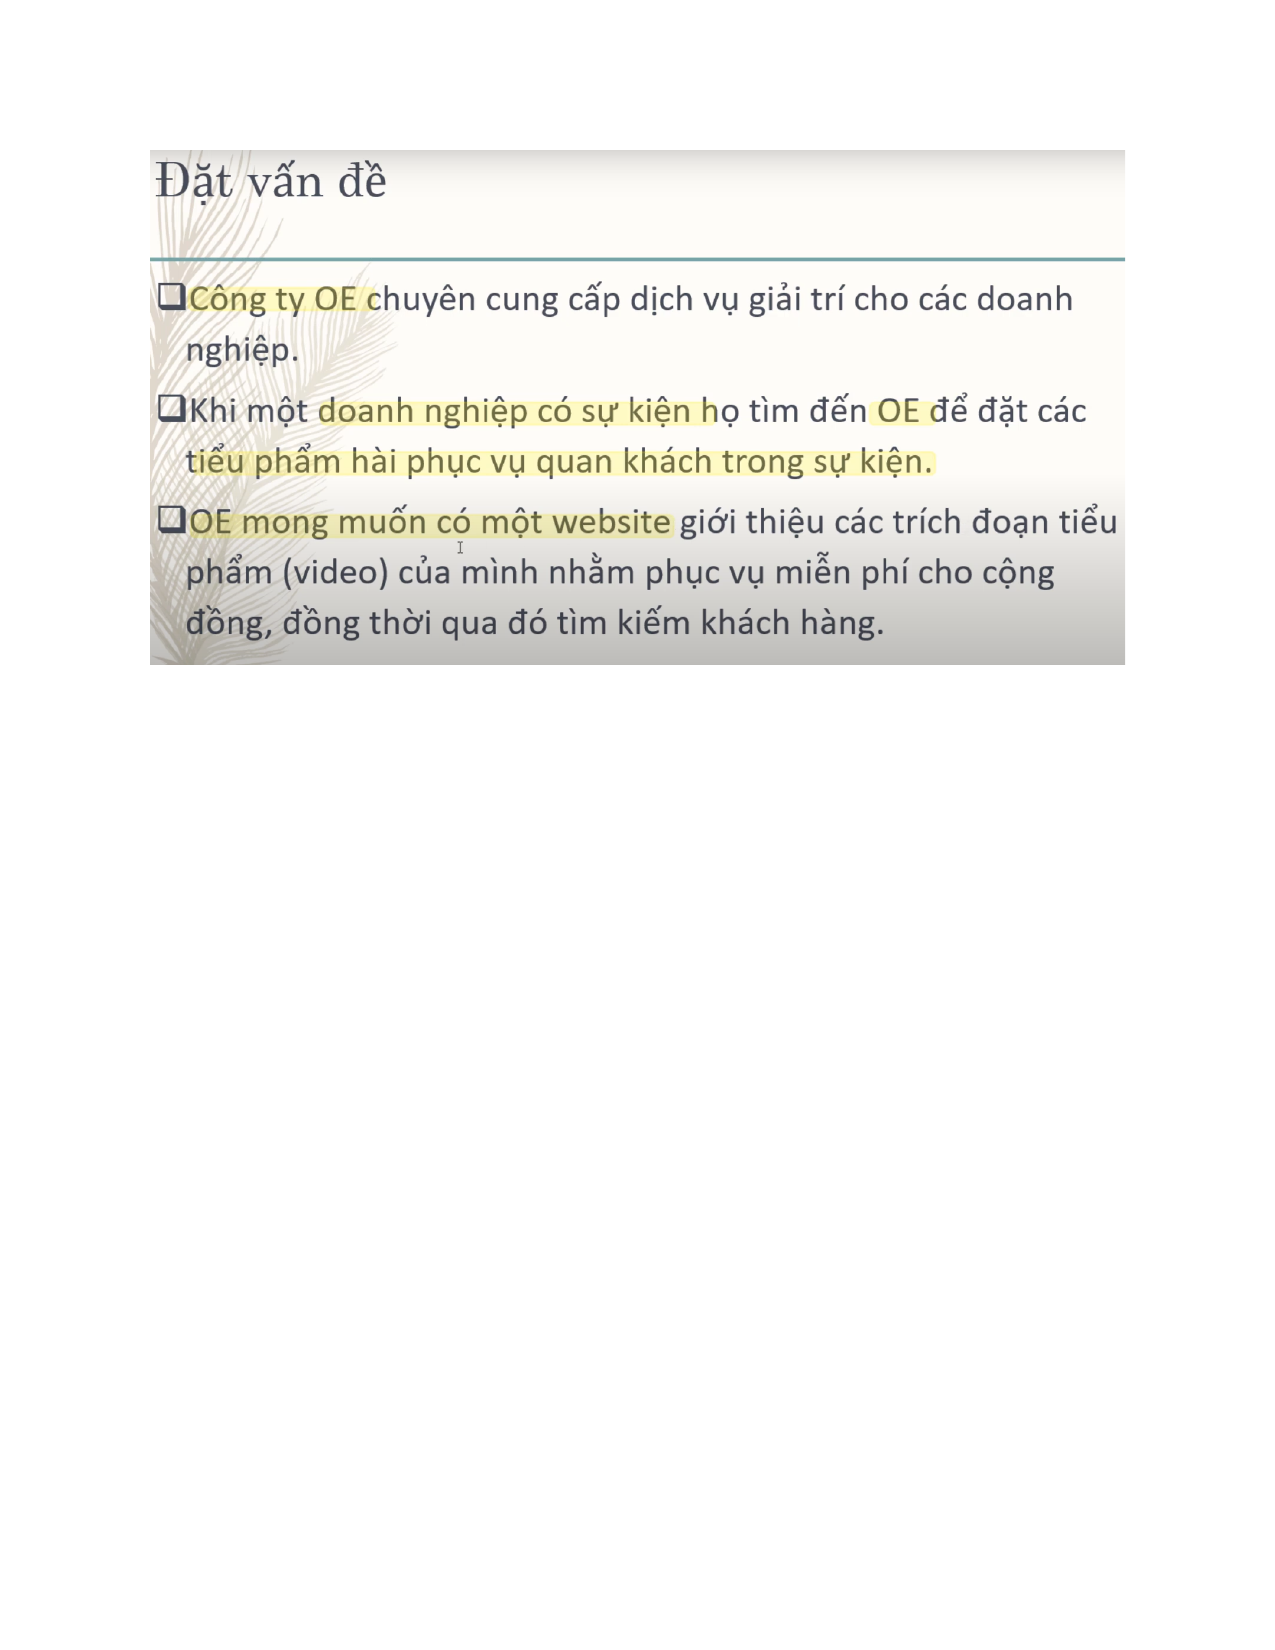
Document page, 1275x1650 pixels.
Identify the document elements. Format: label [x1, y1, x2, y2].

picture [150, 150, 1125, 665]
